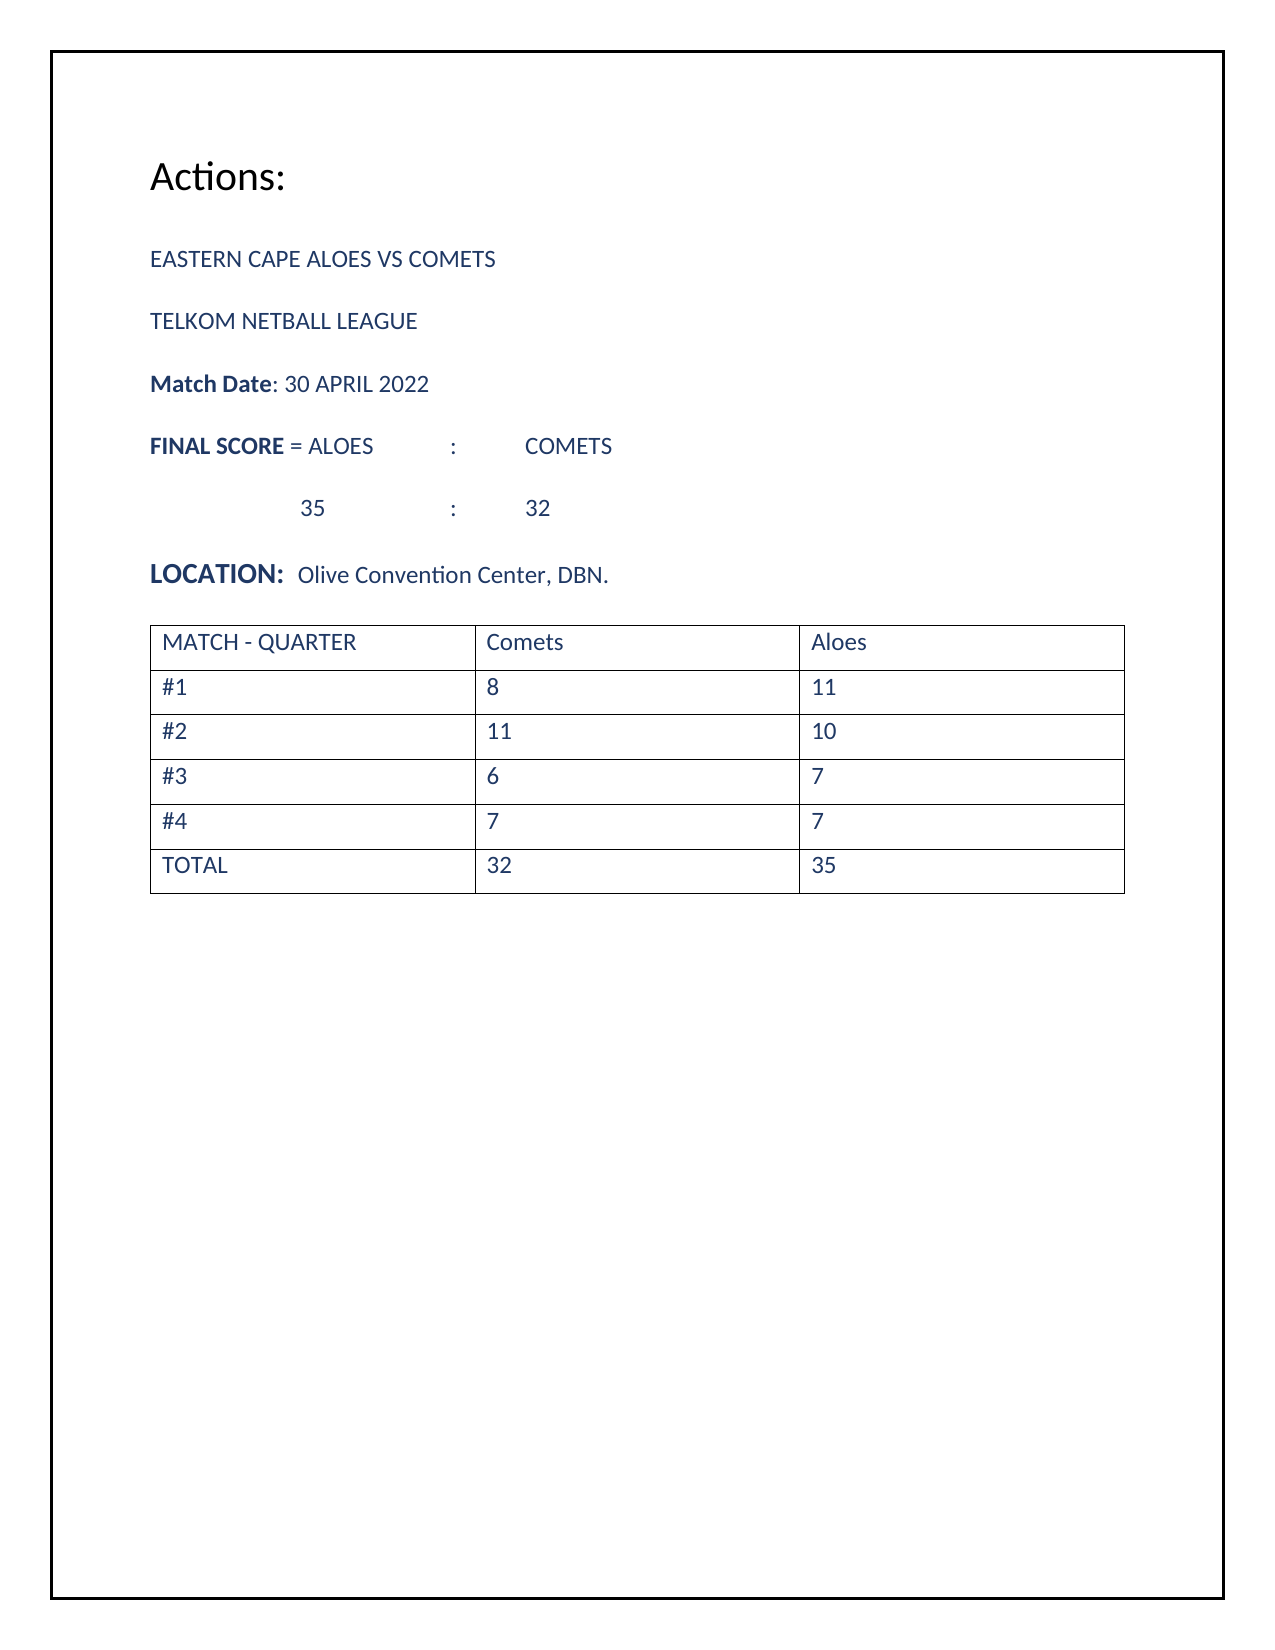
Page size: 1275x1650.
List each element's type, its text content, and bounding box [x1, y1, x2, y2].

table_cell #3 [151, 760, 475, 804]
table_cell TOTAL [151, 850, 475, 893]
table_cell #4 [151, 805, 475, 848]
table_cell 11 [476, 715, 799, 759]
table_cell 7 [800, 805, 1124, 848]
text EASTERN CAPE ALOES VS COMETS [150, 243, 1125, 273]
text 35 : 32 [150, 492, 1125, 523]
text FINAL SCORE = ALOES : COMETS [150, 430, 1125, 461]
table_cell 32 [476, 850, 799, 893]
table_cell 10 [800, 715, 1124, 759]
table_header Aloes [800, 626, 1124, 670]
table_cell #1 [151, 671, 475, 714]
table_cell 6 [476, 760, 799, 804]
table_header Comets [476, 626, 799, 670]
text Actions: [150, 150, 1125, 201]
table_cell #2 [151, 715, 475, 759]
text Match Date: 30 APRIL 2022 [150, 368, 1125, 398]
table_cell 35 [800, 850, 1124, 893]
text TELKOM NETBALL LEAGUE [150, 305, 1125, 336]
table_cell 7 [476, 805, 799, 848]
table_cell 8 [476, 671, 799, 714]
text LOCATION: Olive Convention Center, DBN. [150, 555, 1125, 591]
table_header MATCH - QUARTER [151, 626, 475, 670]
table_cell 11 [800, 671, 1124, 714]
table_cell 7 [800, 760, 1124, 804]
